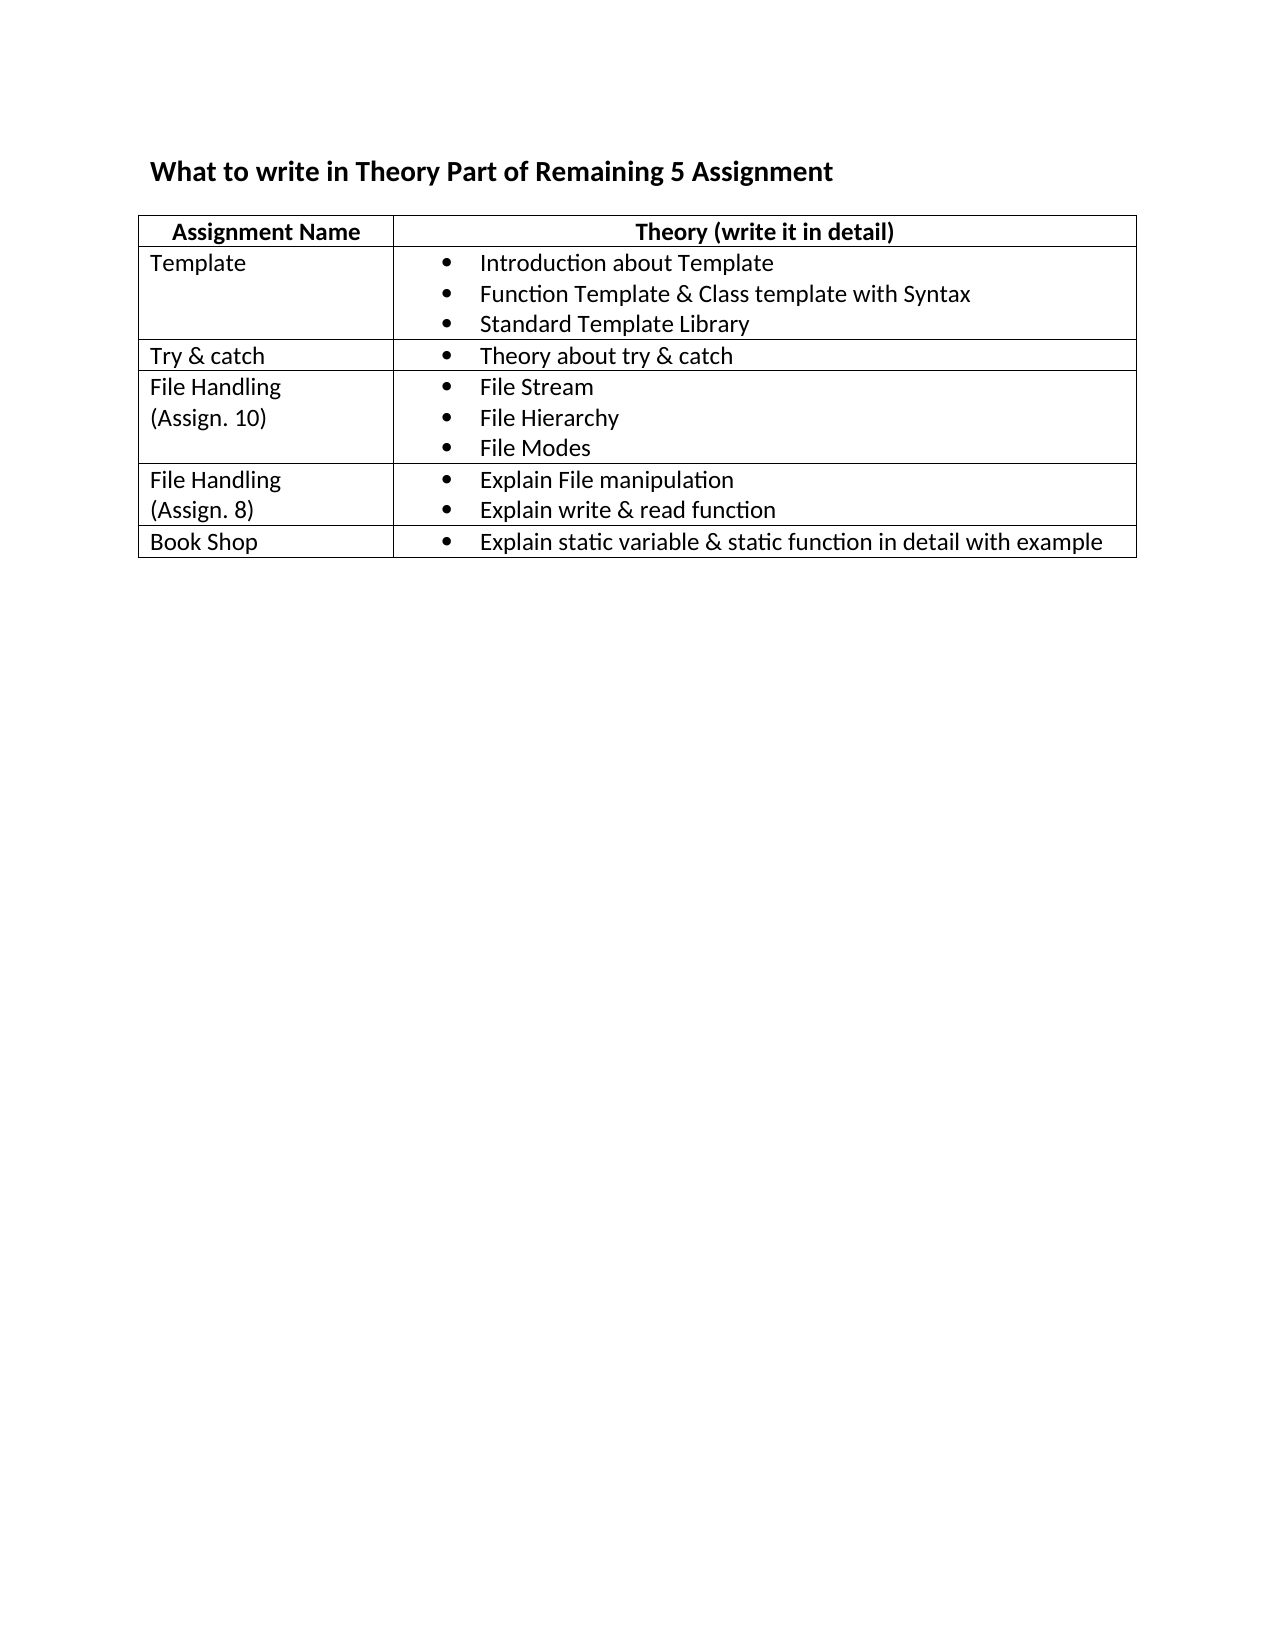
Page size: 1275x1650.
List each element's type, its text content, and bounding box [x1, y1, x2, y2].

text What to write in Theory Part of Remaining 5 Assignment [150, 153, 1125, 188]
table_cell Explain File manipulation Explain write & read function [394, 464, 1136, 525]
table_cell File Handling (Assign. 10) [139, 371, 393, 463]
table_cell Template [139, 247, 393, 339]
table_cell File Stream File Hierarchy File Modes [394, 371, 1136, 463]
table_cell Explain static variable & static function in detail with example [394, 526, 1136, 557]
table_cell Book Shop [139, 526, 393, 557]
table_cell Theory about try & catch [394, 340, 1136, 370]
table_cell Introduction about Template Function Template & Class template with Syntax Standard Template Library [394, 247, 1136, 339]
table_cell Try & catch [139, 340, 393, 370]
table_header Assignment Name [139, 216, 393, 246]
table_cell File Handling (Assign. 8) [139, 464, 393, 525]
table_header Theory (write it in detail) [394, 216, 1136, 246]
